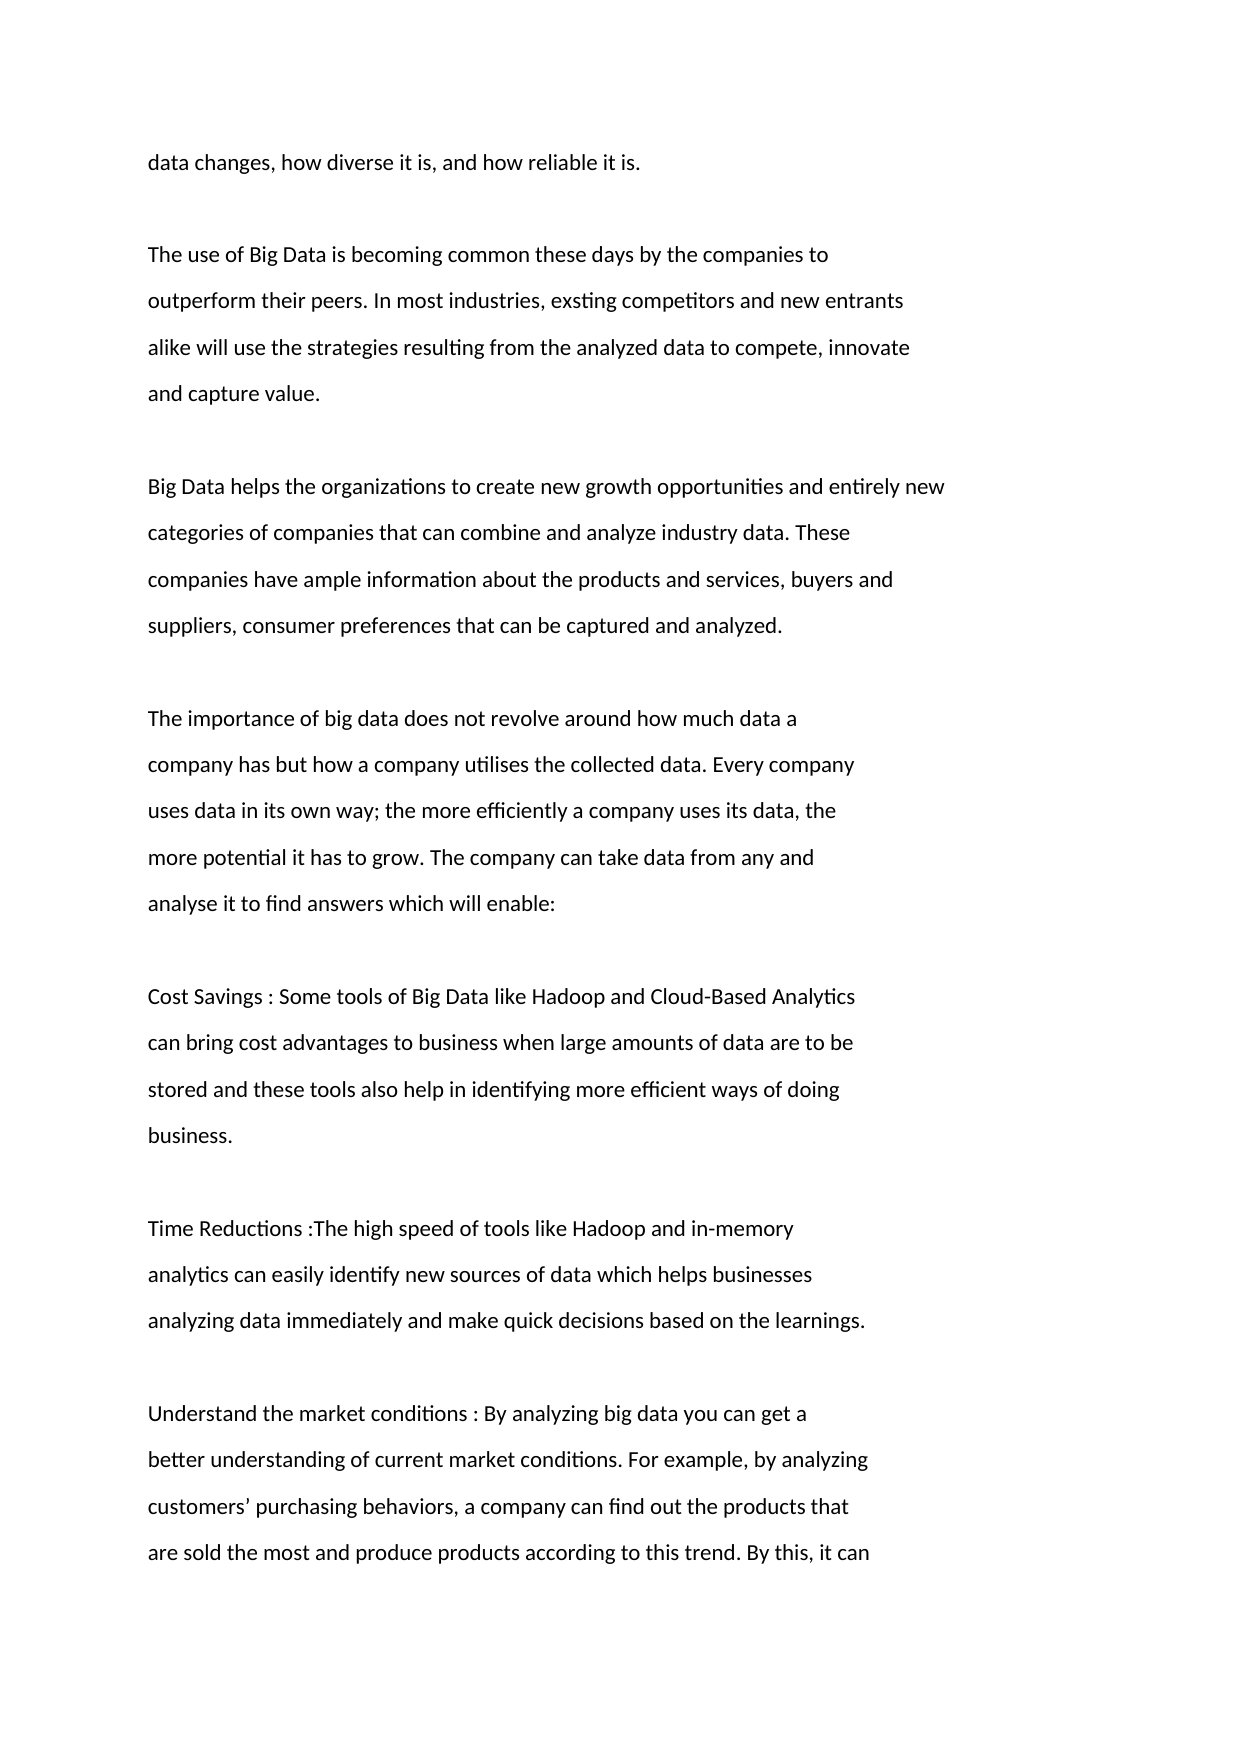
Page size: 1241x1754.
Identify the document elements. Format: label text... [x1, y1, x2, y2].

text Cost Savings : Some tools of Big Data like Hadoop and Cloud-Based Analytics [148, 982, 1093, 1010]
text are sold the most and produce products according to this trend. By this, it can [148, 1538, 1093, 1566]
text stored and these tools also help in identifying more efficient ways of doing [148, 1075, 1093, 1103]
text better understanding of current market conditions. For example, by analyzing [148, 1446, 1093, 1473]
text analyse it to find answers which will enable: [148, 889, 1093, 917]
text Big Data helps the organizations to create new growth opportunities and entirely new [148, 472, 1093, 500]
text companies have ample information about the products and services, buyers and [148, 565, 1093, 593]
text categories of companies that can combine and analyze industry data. These [148, 518, 1093, 546]
text Understand the market conditions : By analyzing big data you can get a [148, 1399, 1093, 1427]
text The importance of big data does not revolve around how much data a [148, 704, 1093, 732]
text customers’ purchasing behaviors, a company can find out the products that [148, 1492, 1093, 1520]
text and capture value. [148, 379, 1093, 407]
text uses data in its own way; the more efficiently a company uses its data, the [148, 797, 1093, 824]
text analyzing data immediately and make quick decisions based on the learnings. [148, 1306, 1093, 1334]
text more potential it has to grow. The company can take data from any and [148, 843, 1093, 871]
text company has but how a company utilises the collected data. Every company [148, 750, 1093, 778]
text can bring cost advantages to business when large amounts of data are to be [148, 1028, 1093, 1056]
text outperform their peers. In most industries, exsting competitors and new entrants [148, 287, 1093, 315]
text Time Reductions :The high speed of tools like Hadoop and in-memory [148, 1214, 1093, 1242]
text data changes, how diverse it is, and how reliable it is. [148, 148, 1093, 176]
text The use of Big Data is becoming common these days by the companies to [148, 240, 1093, 268]
text analytics can easily identify new sources of data which helps businesses [148, 1260, 1093, 1288]
text suppliers, consumer preferences that can be captured and analyzed. [148, 611, 1093, 639]
text business. [148, 1121, 1093, 1149]
text alike will use the strategies resulting from the analyzed data to compete, innovate [148, 333, 1093, 361]
